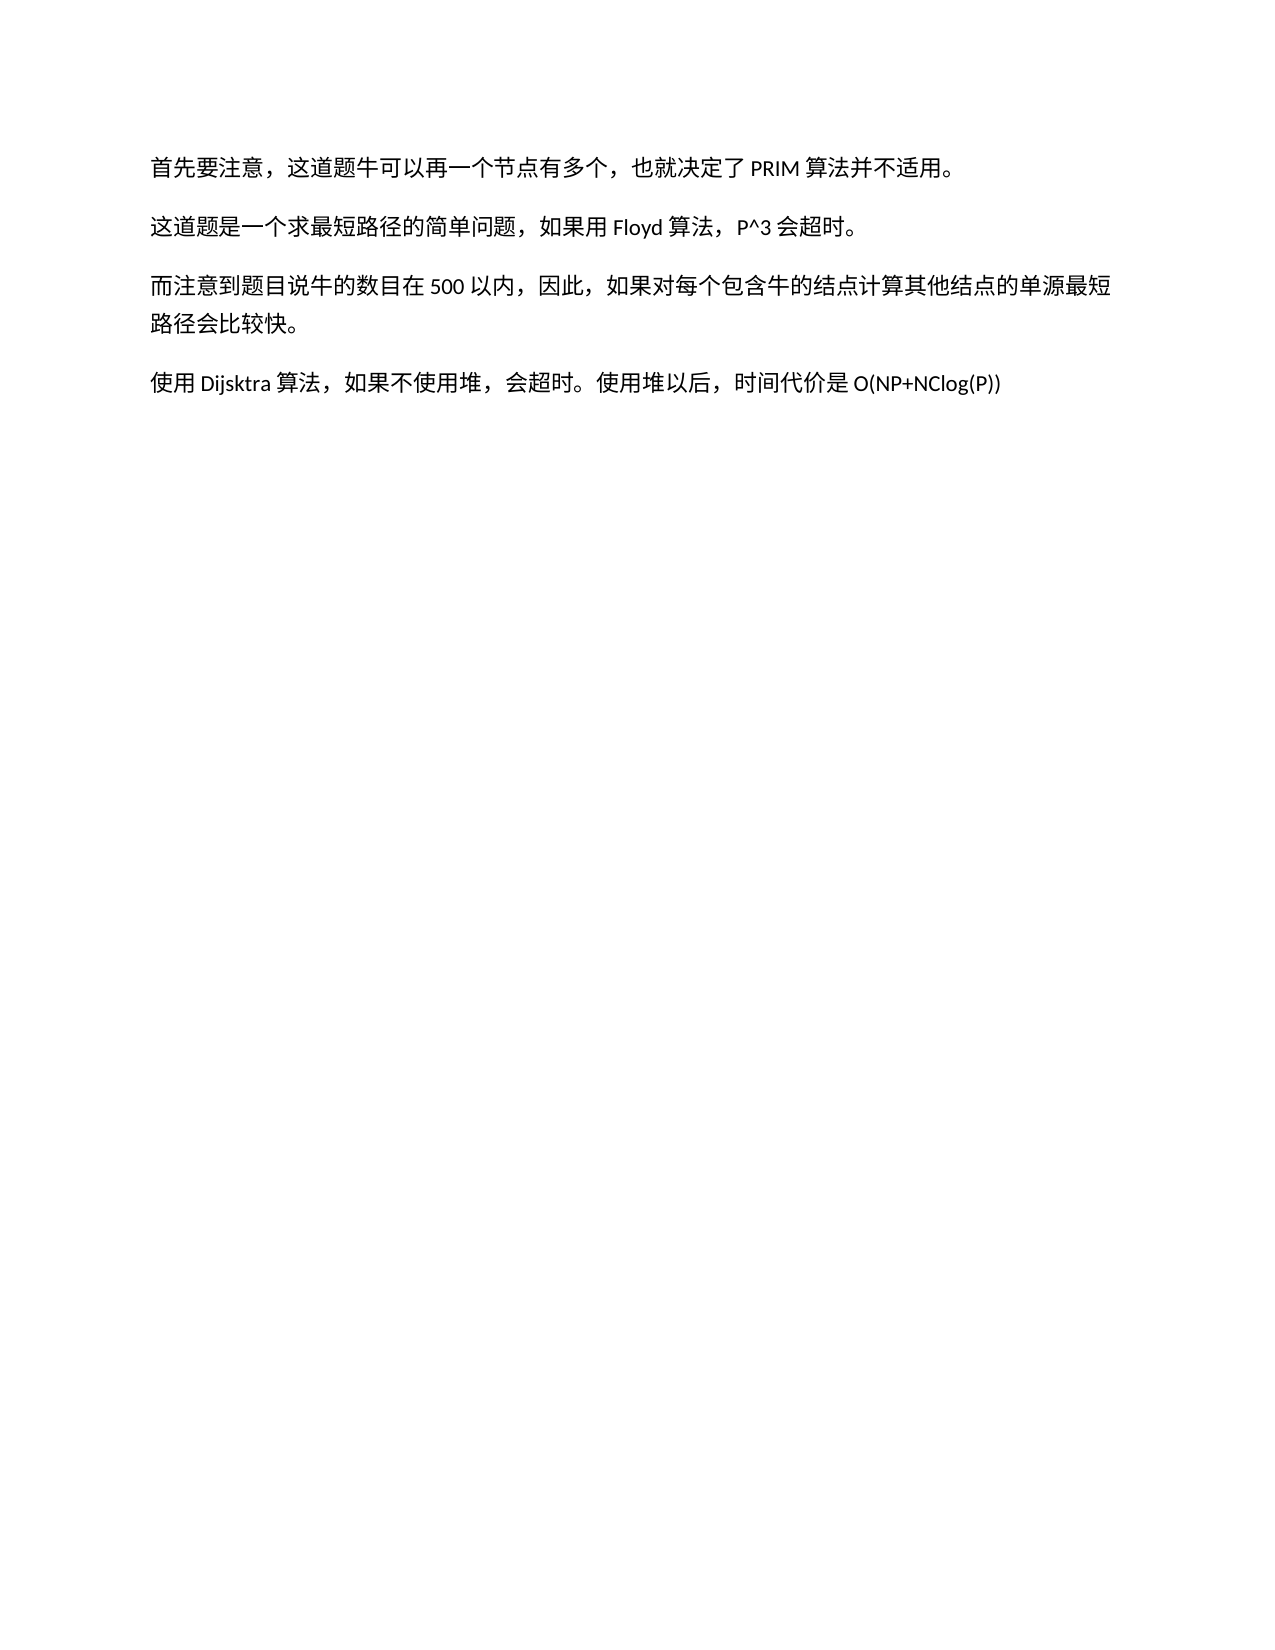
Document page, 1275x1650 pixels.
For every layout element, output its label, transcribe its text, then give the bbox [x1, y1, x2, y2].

text 使用Dijsktra算法，如果不使用堆，会超时。使用堆以后，时间代价是O(NP+NClog(P)) [150, 365, 1125, 398]
text 这道题是一个求最短路径的简单问题，如果用Floyd算法，P^3会超时。 [150, 209, 1125, 242]
text 而注意到题目说牛的数目在500以内，因此，如果对每个包含牛的结点计算其他结点的单源最短路径会比较快。 [150, 268, 1125, 339]
text 首先要注意，这道题牛可以再一个节点有多个，也就决定了PRIM算法并不适用。 [150, 150, 1125, 183]
